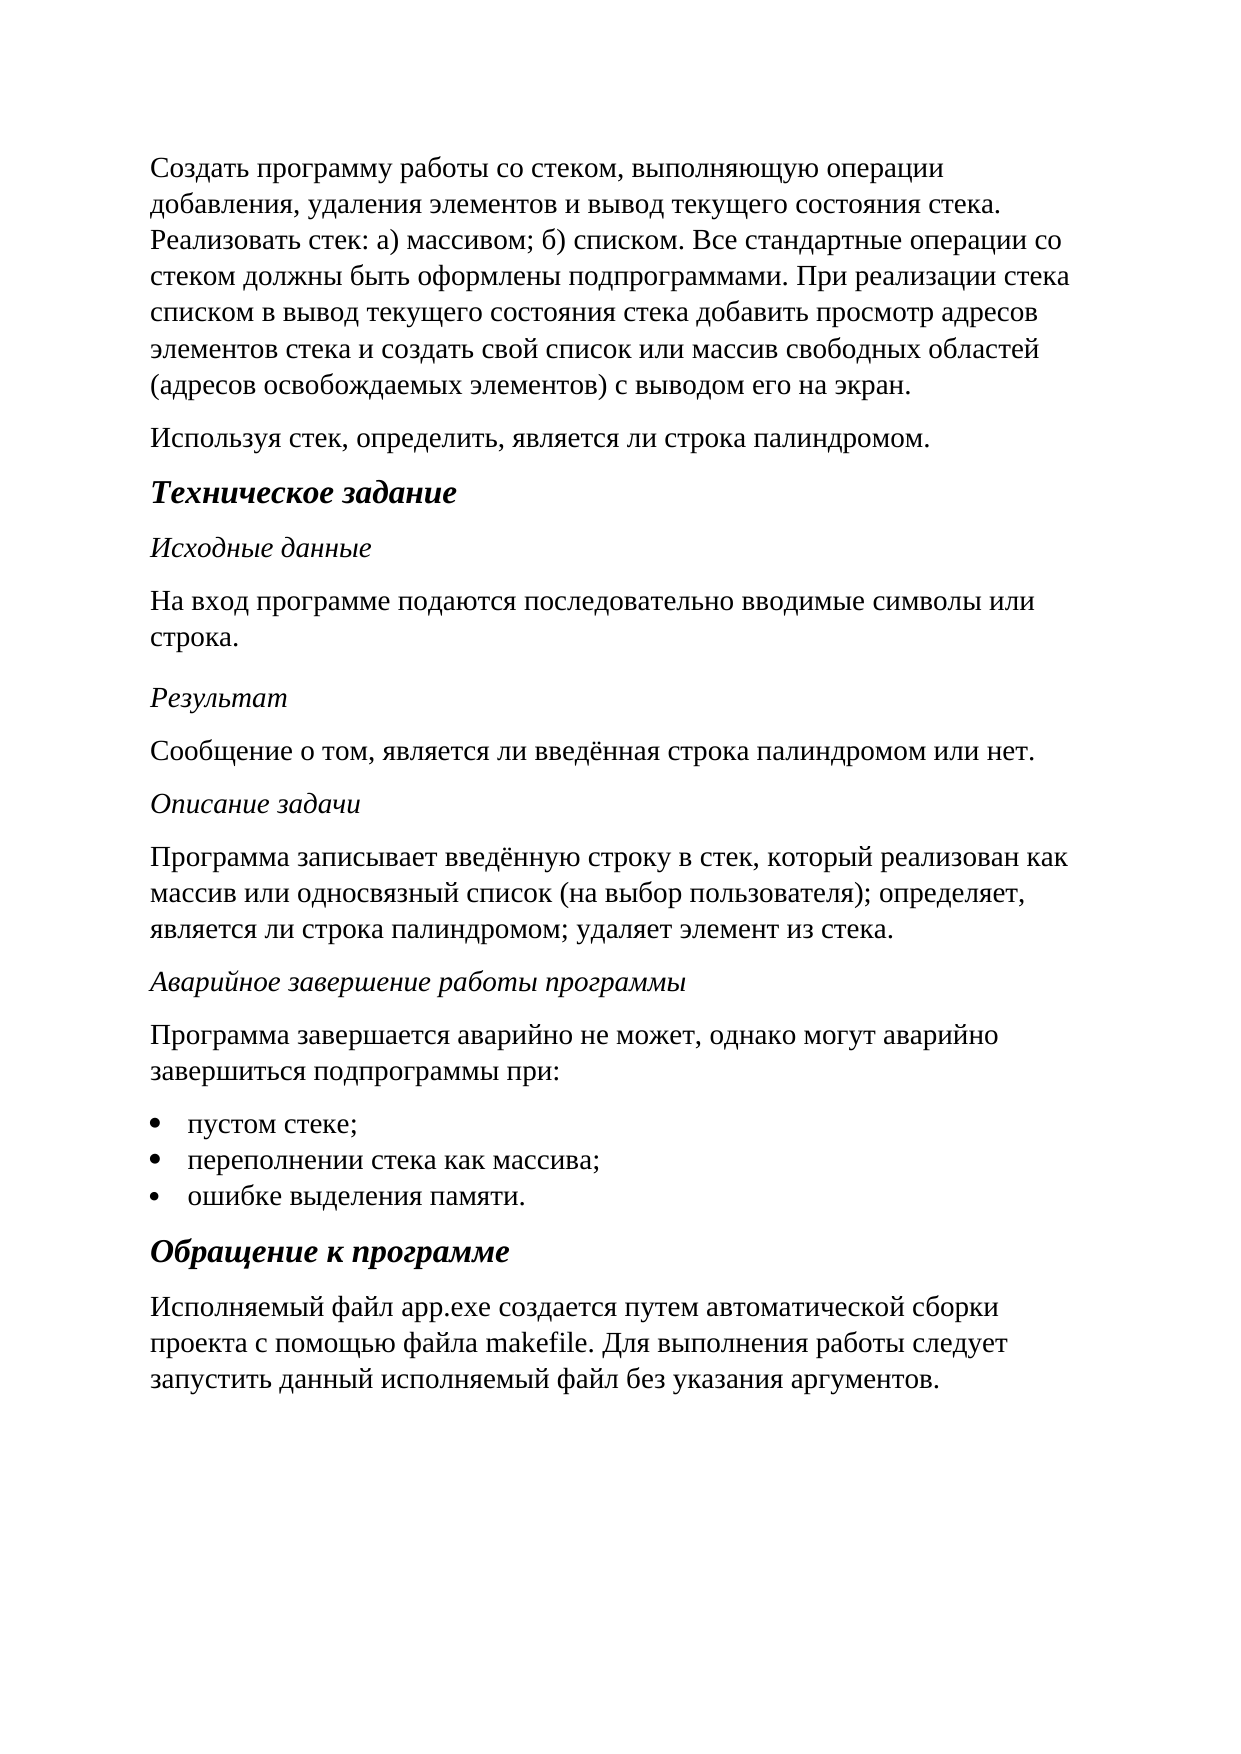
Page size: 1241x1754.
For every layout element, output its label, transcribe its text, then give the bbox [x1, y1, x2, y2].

text Техническое задание [150, 472, 1090, 511]
text Программа завершается аварийно не может, однако могут аварийно завершиться подпрограммы при: [150, 1017, 1090, 1087]
text Исходные данные [150, 531, 1090, 564]
list пустом стеке; [150, 1106, 1090, 1139]
text На вход программе подаются последовательно вводимые символы или строка. [150, 583, 1090, 653]
text Исполняемый файл app.exe создается путем автоматической сборки проекта с помощью файла makefile. Для выполнения работы следует запустить данный исполняемый файл без указания аргументов. [150, 1289, 1090, 1395]
text Описание задачи [150, 786, 1090, 820]
text Сообщение о том, является ли введённая строка палиндромом или нет. [150, 733, 1090, 767]
text Создать программу работы со стеком, выполняющую операции добавления, удаления элементов и вывод текущего состояния стека. Реализовать стек: а) массивом; б) списком. Все стандартные операции со стеком должны быть оформлены подпрограммами. При реализации стека списком в вывод текущего состояния стека добавить просмотр адресов элементов стека и создать свой список или массив свободных областей (адресов освобождаемых элементов) с выводом его на экран. [150, 150, 1090, 400]
text Используя стек, определить, является ли строка палиндромом. [150, 420, 1090, 453]
list ошибке выделения памяти. [150, 1178, 1090, 1212]
text Программа записывает введённую строку в стек, который реализован как массив или односвязный список (на выбор пользователя); определяет, является ли строка палиндромом; удаляет элемент из стека. [150, 839, 1090, 945]
text Аварийное завершение работы программы [150, 964, 1090, 998]
text Обращение к программе [150, 1231, 1090, 1269]
list переполнении стека как массива; [150, 1142, 1090, 1176]
text Результат [150, 681, 1090, 714]
